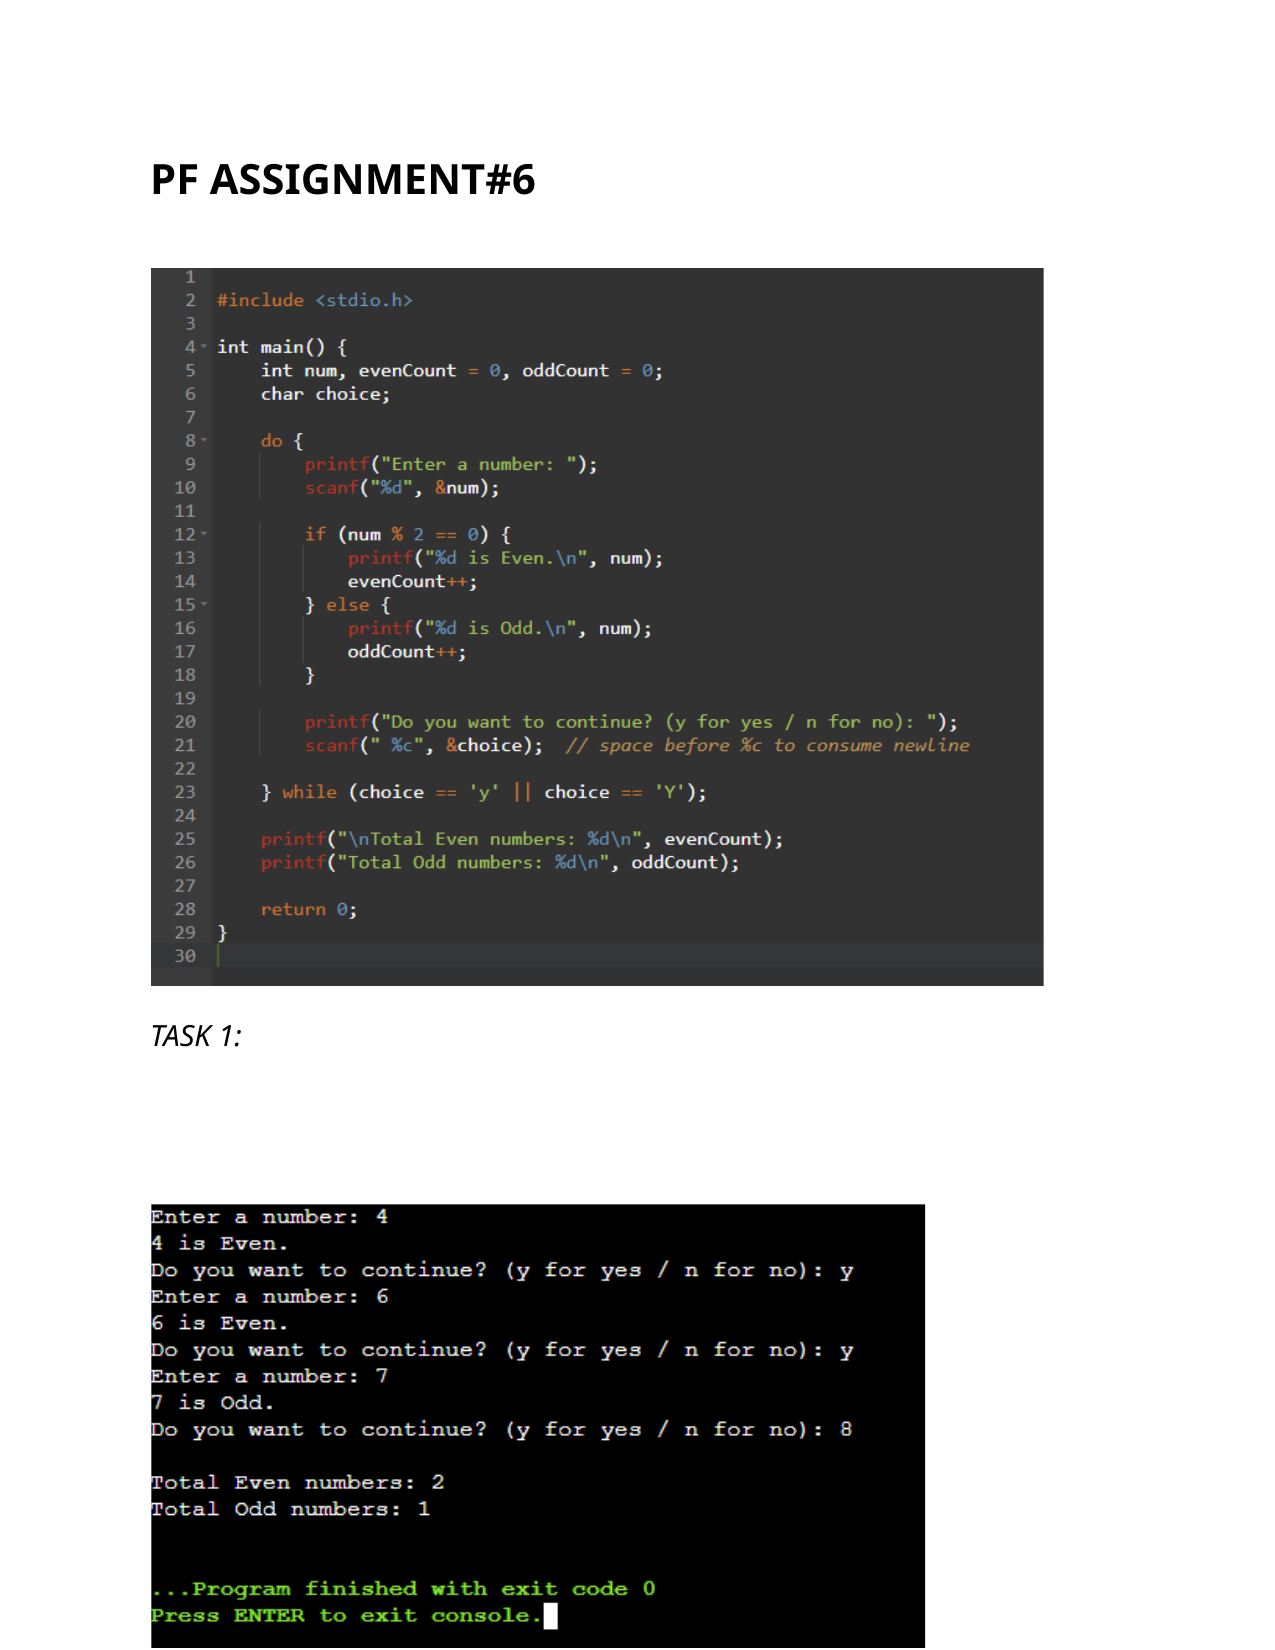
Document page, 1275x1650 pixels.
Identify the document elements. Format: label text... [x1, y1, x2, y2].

text PF ASSIGNMENT#6 [150, 150, 1125, 207]
picture [150, 268, 1043, 984]
picture [150, 1203, 924, 1647]
